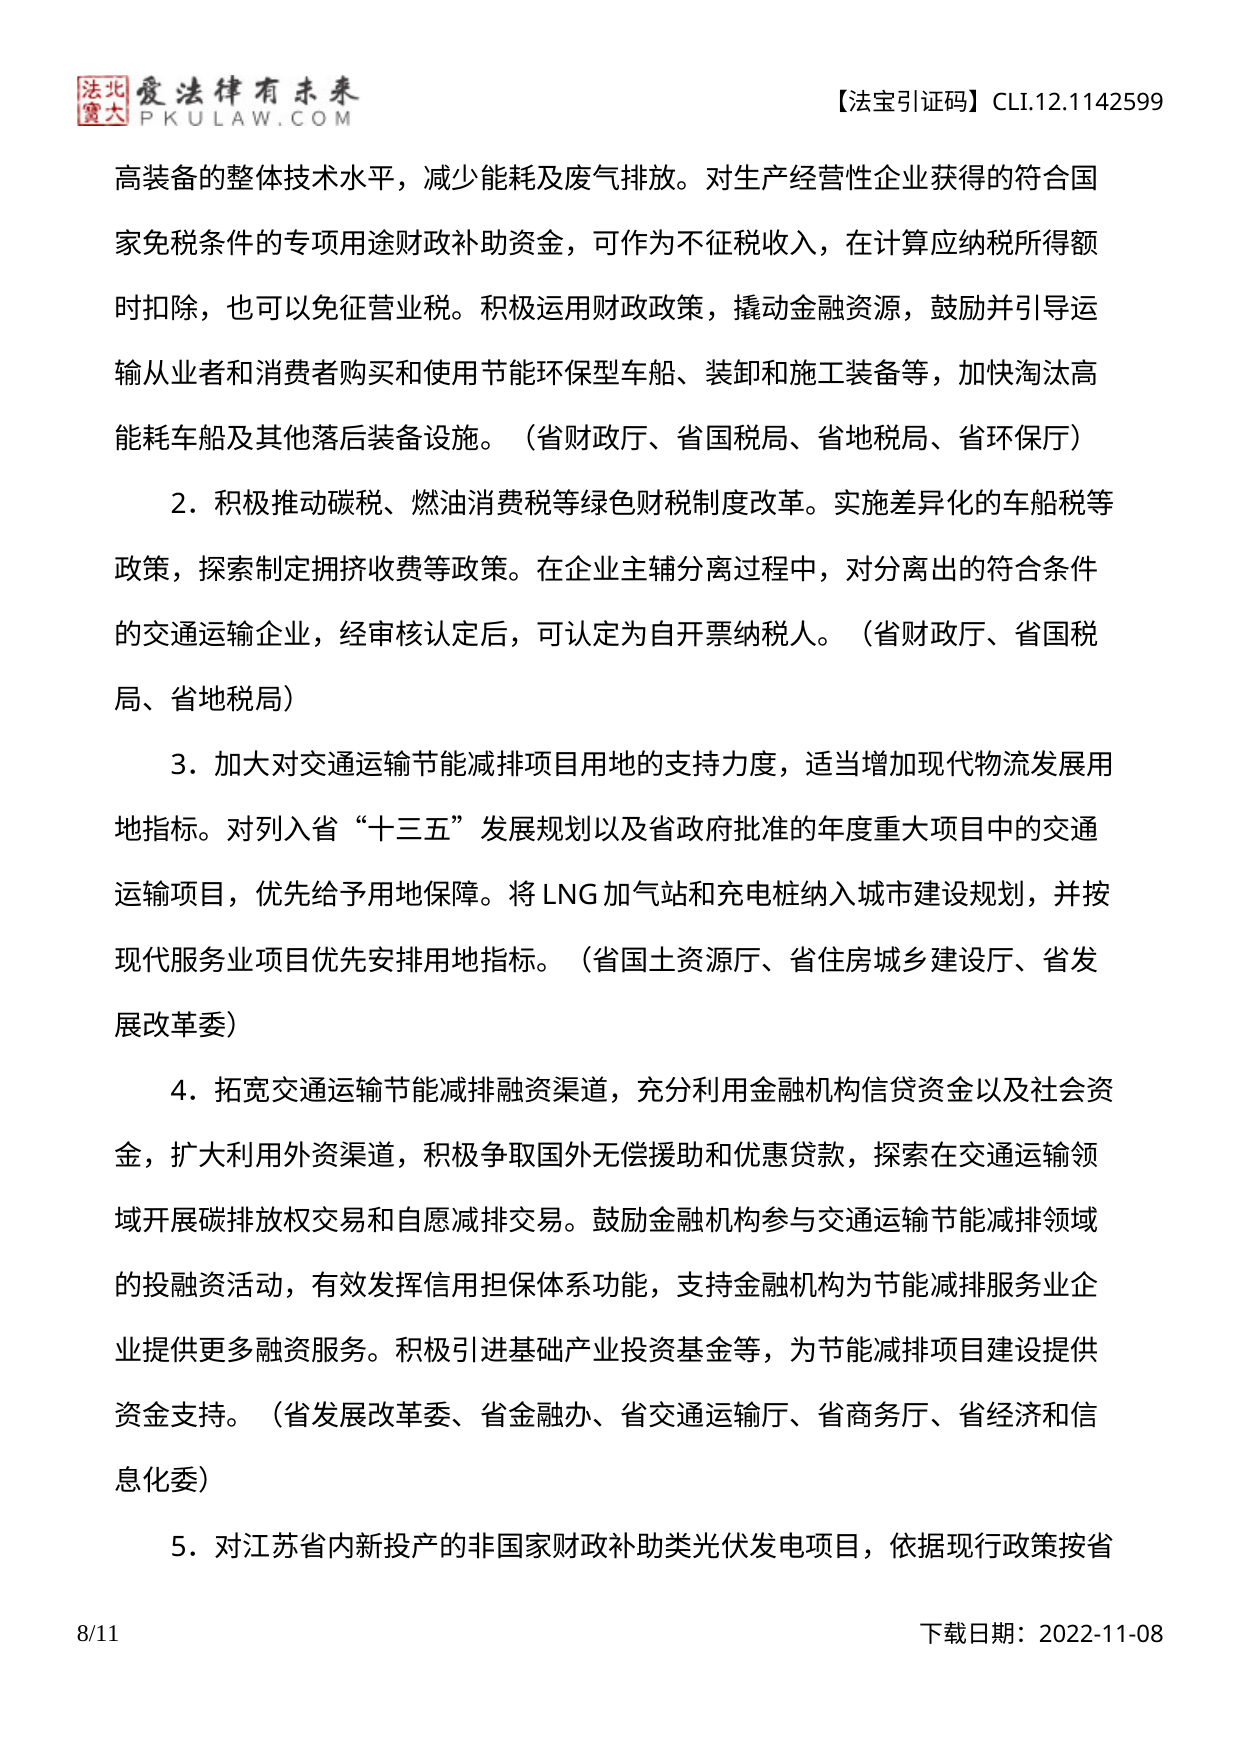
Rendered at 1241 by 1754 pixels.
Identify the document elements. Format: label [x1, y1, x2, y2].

text [114, 156, 1126, 1564]
picture [76, 75, 361, 126]
